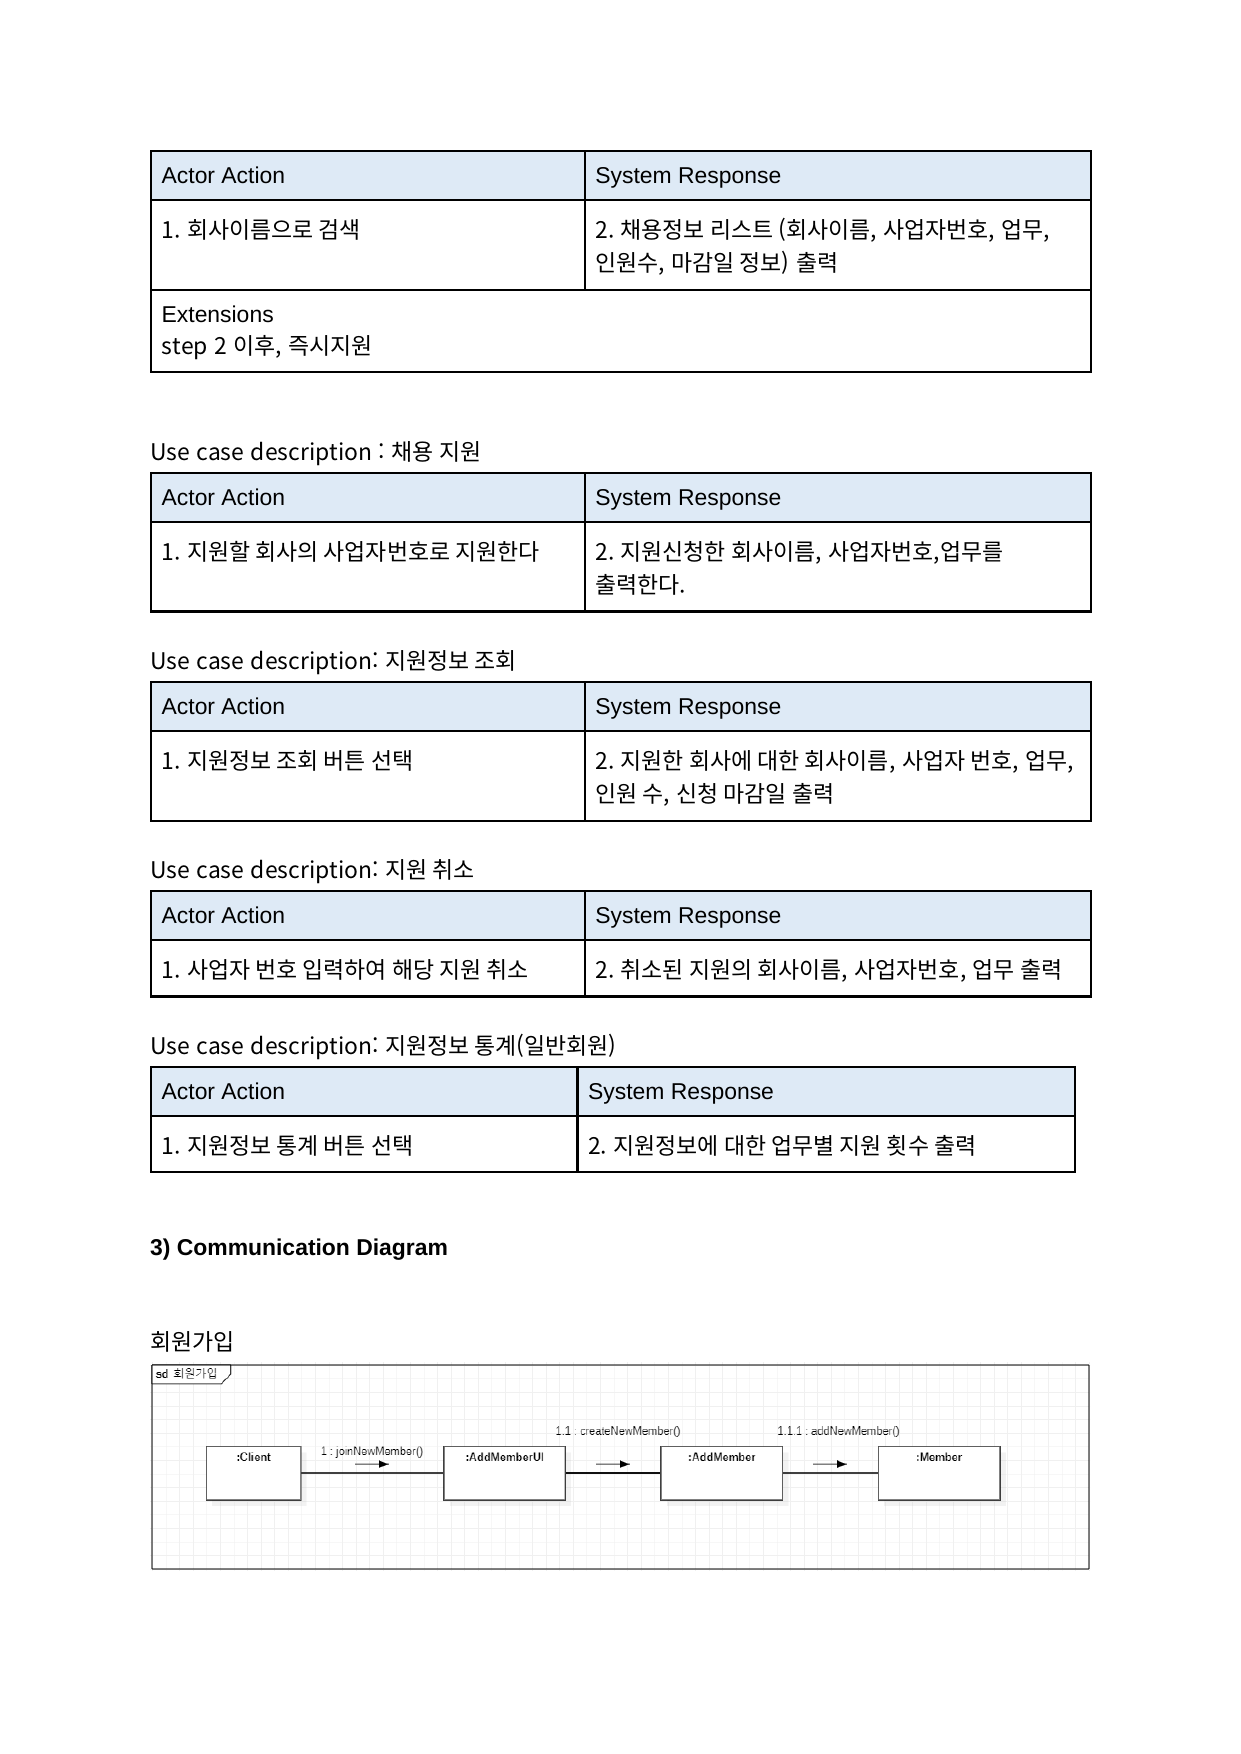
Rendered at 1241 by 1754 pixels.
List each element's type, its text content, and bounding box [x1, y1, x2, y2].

text Use case description: 지원정보 조회 [150, 643, 1090, 676]
table_cell 2. 지원신청한 회사이름, 사업자번호,업무를 출력한다. [586, 523, 1090, 610]
text 회원가입 [150, 1324, 1090, 1357]
table_cell 1. 사업자 번호 입력하여 해당 지원 취소 [152, 941, 584, 995]
text Use case description : 채용 지원 [150, 434, 1090, 467]
table_cell 1. 회사이름으로 검색 [152, 201, 584, 289]
table_cell 2. 지원한 회사에 대한 회사이름, 사업자 번호, 업무, 인원 수, 신청 마감일 출력 [586, 732, 1090, 819]
table_cell Extensions step 2 이후, 즉시지원 [152, 291, 1090, 371]
table_header System Response [586, 152, 1090, 199]
table_cell 1. 지원정보 조회 버튼 선택 [152, 732, 584, 819]
table_header Actor Action [152, 1068, 576, 1115]
table_header Actor Action [152, 152, 584, 199]
table_header System Response [586, 683, 1090, 730]
text 3) Communication Diagram [150, 1234, 1090, 1260]
table_header System Response [579, 1068, 1074, 1115]
table_header Actor Action [152, 474, 584, 521]
table_header System Response [586, 892, 1090, 939]
table_header System Response [586, 474, 1090, 521]
table_cell 2. 지원정보에 대한 업무별 지원 횟수 출력 [579, 1117, 1074, 1171]
table_cell 2. 취소된 지원의 회사이름, 사업자번호, 업무 출력 [586, 941, 1090, 995]
table_cell 1. 지원할 회사의 사업자번호로 지원한다 [152, 523, 584, 610]
table_header Actor Action [152, 892, 584, 939]
text Use case description: 지원 취소 [150, 852, 1090, 885]
table_header Actor Action [152, 683, 584, 730]
picture [150, 1362, 1091, 1571]
text Use case description: 지원정보 통계(일반회원) [150, 1028, 1090, 1061]
table_cell 1. 지원정보 통계 버튼 선택 [152, 1117, 576, 1171]
table_cell 2. 채용정보 리스트 (회사이름, 사업자번호, 업무, 인원수, 마감일 정보) 출력 [586, 201, 1090, 289]
